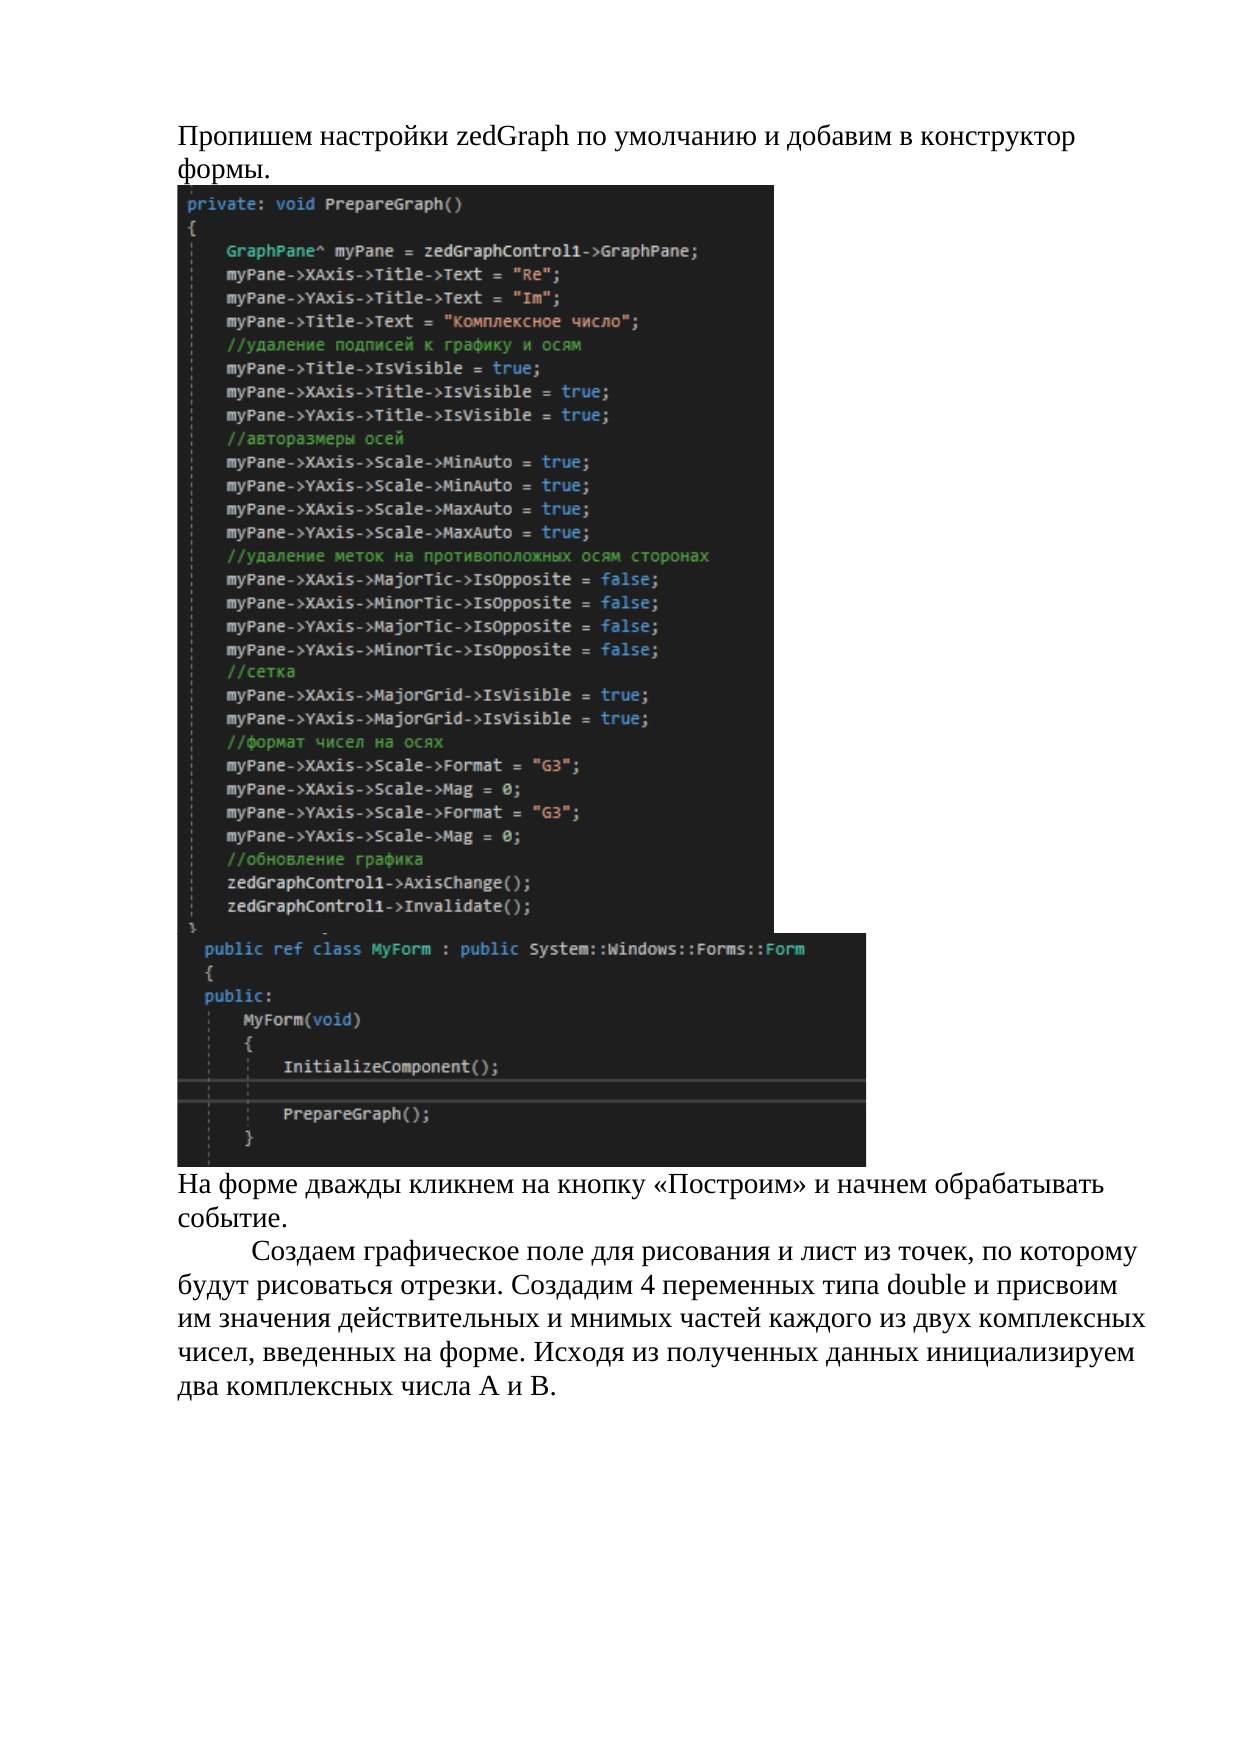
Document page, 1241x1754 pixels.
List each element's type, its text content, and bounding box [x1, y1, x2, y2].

text Создаем графическое поле для рисования и лист из точек, по которому будут рисоваться отрезки. Создадим 4 переменных типа double и присвоим им значения действительных и мнимых частей каждого из двух комплексных чисел, введенных на форме. Исходя из полученных данных инициализируем два комплексных числа A и B. [177, 1233, 1152, 1401]
text Пропишем настройки zedGraph по умолчанию и добавим в конструктор формы. [177, 118, 1152, 185]
picture [177, 185, 867, 1167]
text На форме дважды кликнем на кнопку «Построим» и начнем обрабатывать событие. [177, 1166, 1152, 1233]
